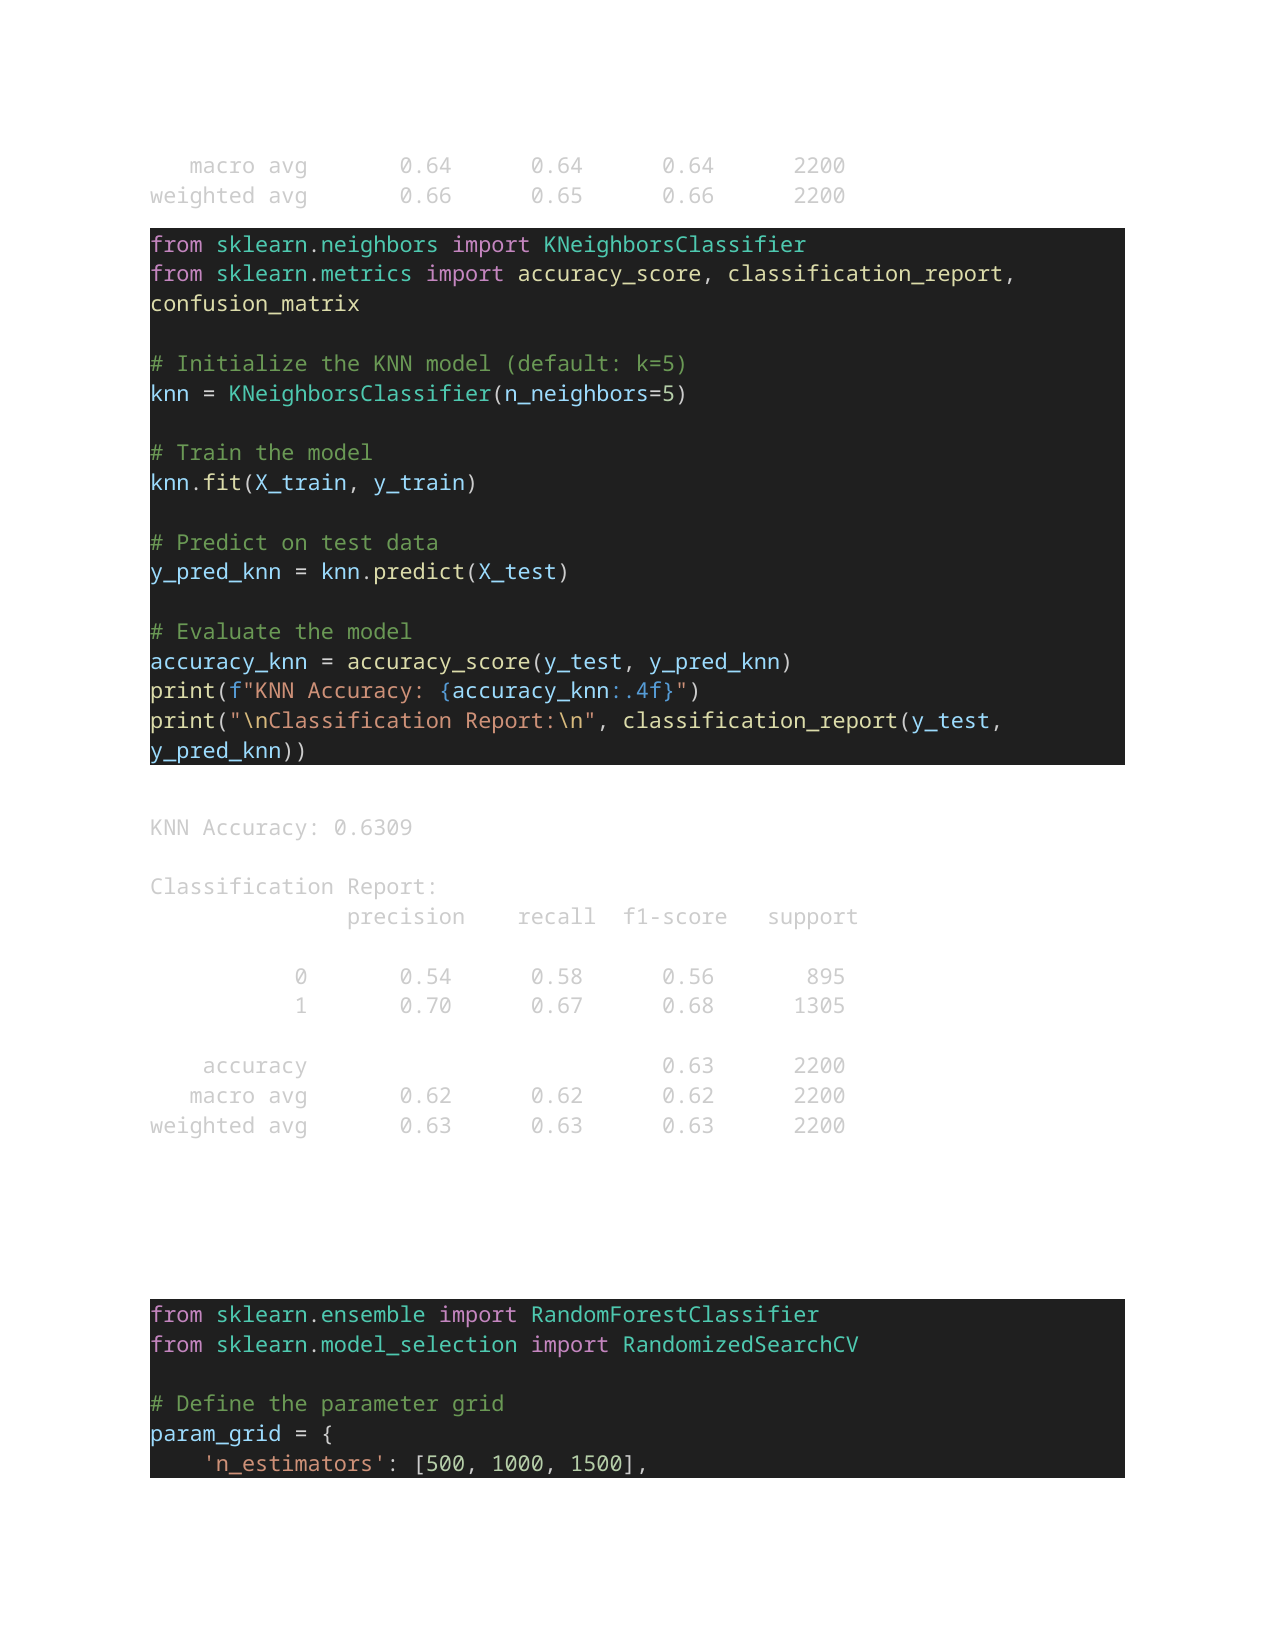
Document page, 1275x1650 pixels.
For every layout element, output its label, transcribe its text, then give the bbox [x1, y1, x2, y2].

text from sklearn.ensemble import RandomForestClassifier [150, 1299, 1125, 1329]
text y_pred_knn = knn.predict(X_test) [150, 556, 1125, 586]
text knn = KNeighborsClassifier(n_neighbors=5) [150, 377, 1125, 407]
text from sklearn.model_selection import RandomizedSearchCV [150, 1329, 1125, 1358]
text macro avg 0.62 0.62 0.62 2200 [150, 1080, 1125, 1109]
text # Initialize the KNN model (default: k=5) [150, 348, 1125, 377]
text accuracy_knn = accuracy_score(y_test, y_pred_knn) [150, 646, 1125, 675]
text print(f"KNN Accuracy: {accuracy_knn:.4f}") [150, 675, 1125, 705]
text macro avg 0.64 0.64 0.64 2200 [150, 150, 1125, 180]
text Classification Report: [150, 871, 1125, 901]
text weighted avg 0.66 0.65 0.66 2200 [150, 180, 1125, 209]
text # Train the model [150, 437, 1125, 467]
text print("\nClassification Report:\n", classification_report(y_test, y_pred_knn)) [150, 705, 1125, 765]
text from sklearn.neighbors import KNeighborsClassifier [150, 228, 1125, 258]
text # Evaluate the model [150, 616, 1125, 646]
text 0 0.54 0.58 0.56 895 [150, 961, 1125, 990]
text 1 0.70 0.67 0.68 1305 [150, 990, 1125, 1020]
text accuracy 0.63 2200 [150, 1050, 1125, 1080]
text # Define the parameter grid [150, 1388, 1125, 1418]
text knn.fit(X_train, y_train) [150, 467, 1125, 497]
text from sklearn.metrics import accuracy_score, classification_report, confusion_matrix [150, 258, 1125, 318]
text precision recall f1-score support [150, 901, 1125, 931]
text KNN Accuracy: 0.6309 [150, 812, 1125, 841]
text param_grid = { [150, 1418, 1125, 1448]
text # Predict on test data [150, 526, 1125, 556]
text 'n_estimators': [500, 1000, 1500], [150, 1448, 1125, 1478]
text weighted avg 0.63 0.63 0.63 2200 [150, 1109, 1125, 1139]
